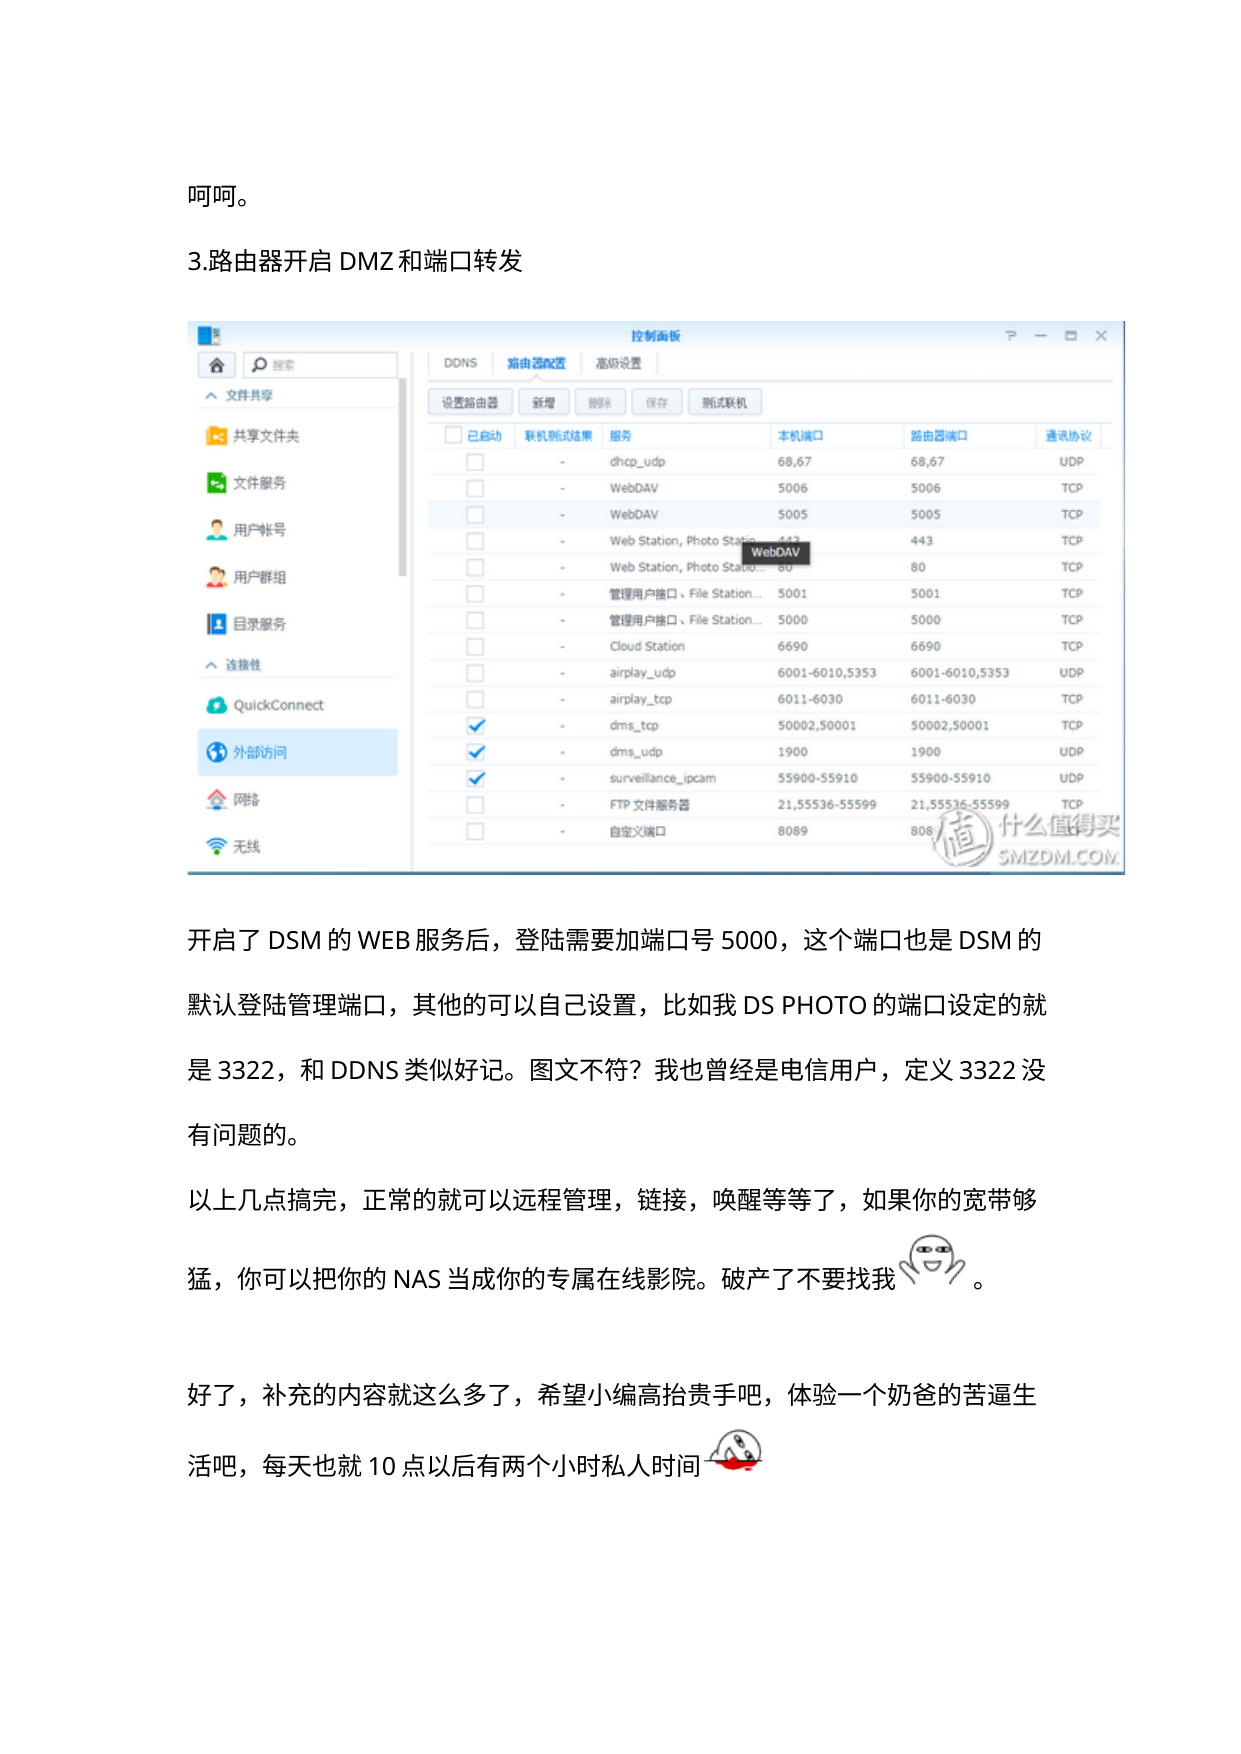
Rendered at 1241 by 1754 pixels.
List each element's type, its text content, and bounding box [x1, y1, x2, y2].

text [187, 162, 1053, 292]
picture [187, 321, 1126, 875]
text 开启了DSM的WEB服务后，登陆需要加端口号5000，这个端口也是DSM的默认登陆管理端口，其他的可以自己设置，比如我DS PHOTO的端口设定的就是3322，和DDNS类似好记。图文不符？我也曾经是电信用户，定义3322没有问题的。 以上几点搞完，正常的就可以远程管理，链接，唤醒等等了，如果你的宽带够猛，你可以把你的NAS当成你的专属在线影院。破产了不要找我 。 好了，补充的内容就这么多了，希望小编高抬贵手吧，体验一个奶爸的苦逼生活吧，每天也就10点以后有两个小时私人时间 [187, 875, 1053, 1491]
picture [701, 1426, 766, 1476]
picture [896, 1231, 968, 1289]
